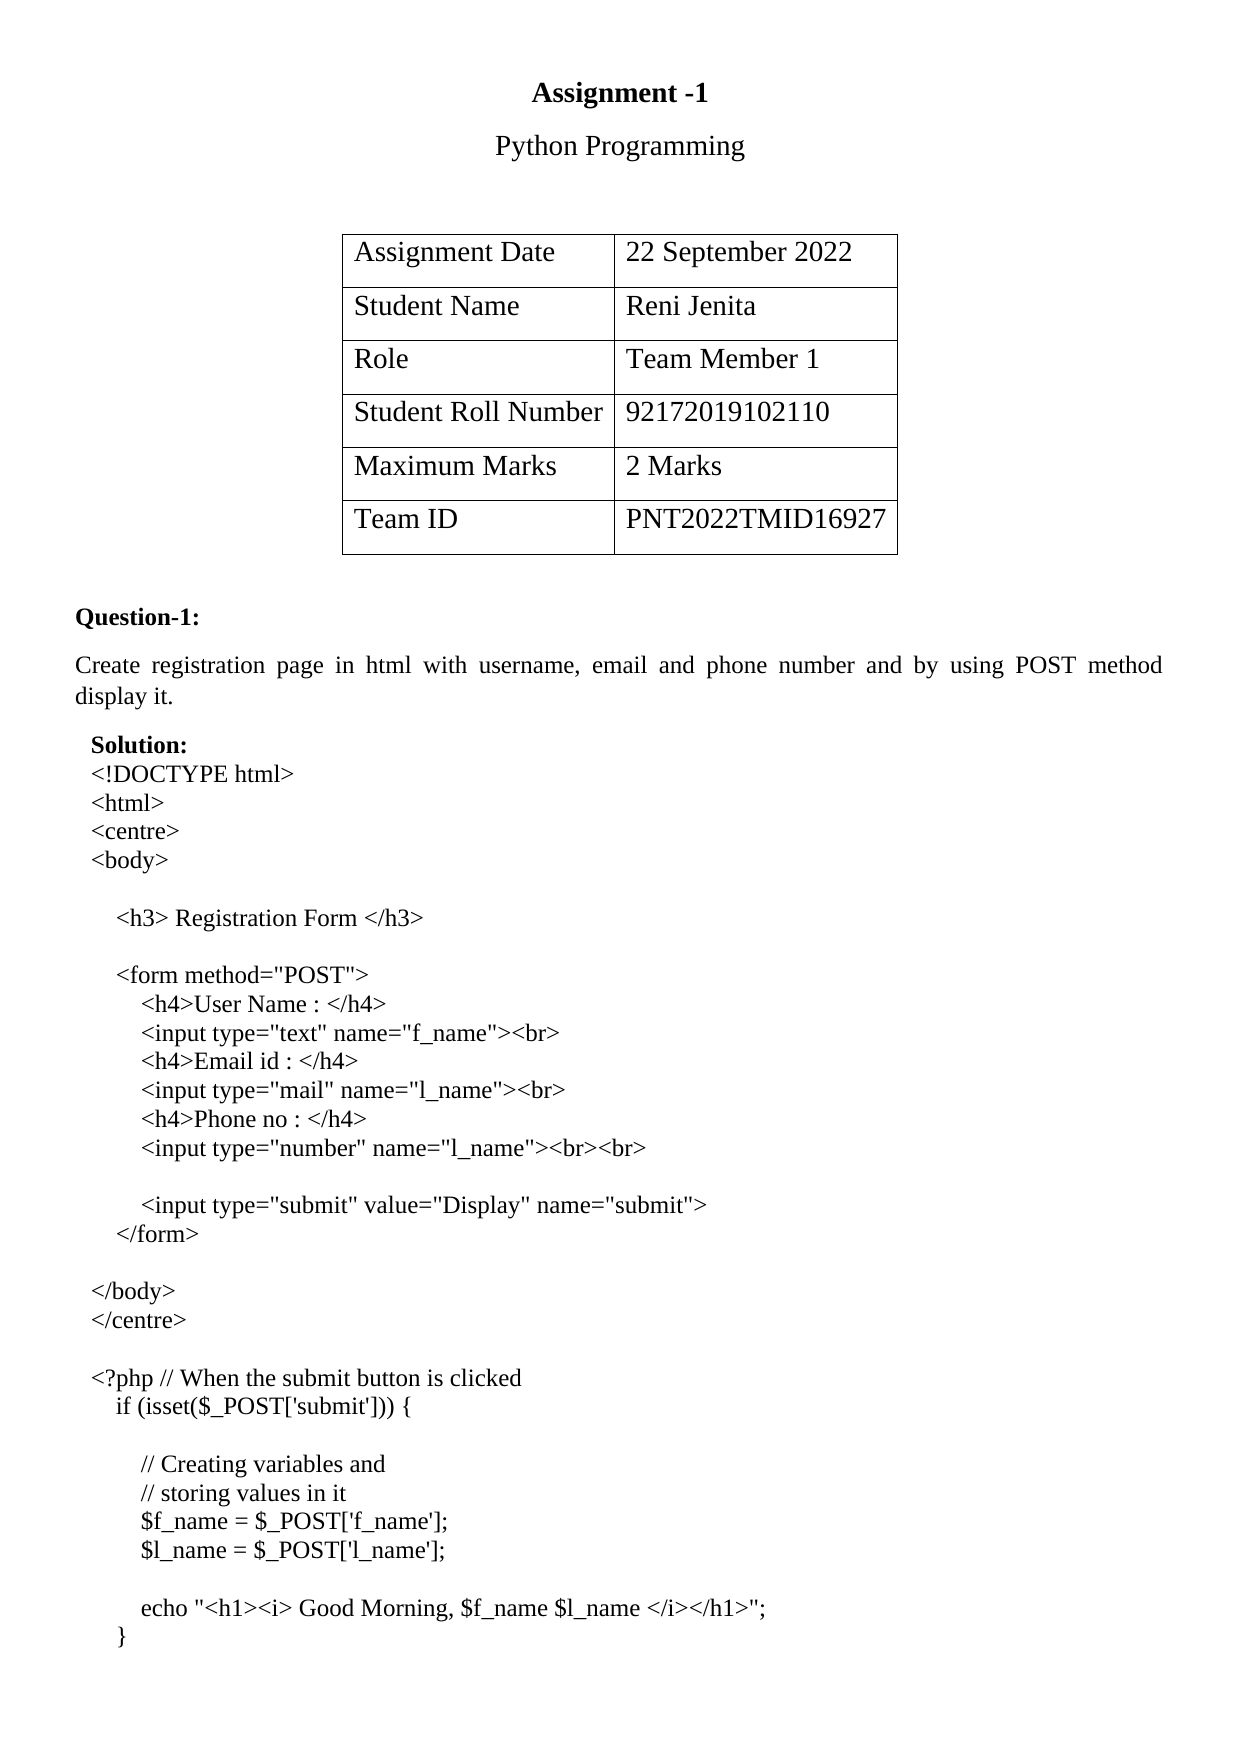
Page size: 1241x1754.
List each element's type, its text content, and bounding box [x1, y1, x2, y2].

text Question-1: [75, 602, 1165, 631]
table_cell Maximum Marks [343, 448, 614, 500]
text Assignment -1 [75, 75, 1165, 108]
table_header Assignment Date [343, 235, 614, 287]
table_cell Team ID [343, 501, 614, 553]
text Create registration page in html with username, email and phone number and by using POST method display it. [75, 650, 1165, 710]
table_cell PNT2022TMID16927 [615, 501, 897, 553]
table_cell Team Member 1 [615, 341, 897, 393]
table_cell Student Roll Number [343, 395, 614, 447]
table_cell Reni Jenita [615, 288, 897, 340]
table_header 22 September 2022 [615, 235, 897, 287]
table_cell 2 Marks [615, 448, 897, 500]
table_cell 92172019102110 [615, 395, 897, 447]
table_cell Role [343, 341, 614, 393]
text Python Programming [75, 128, 1165, 161]
table_cell Student Name [343, 288, 614, 340]
